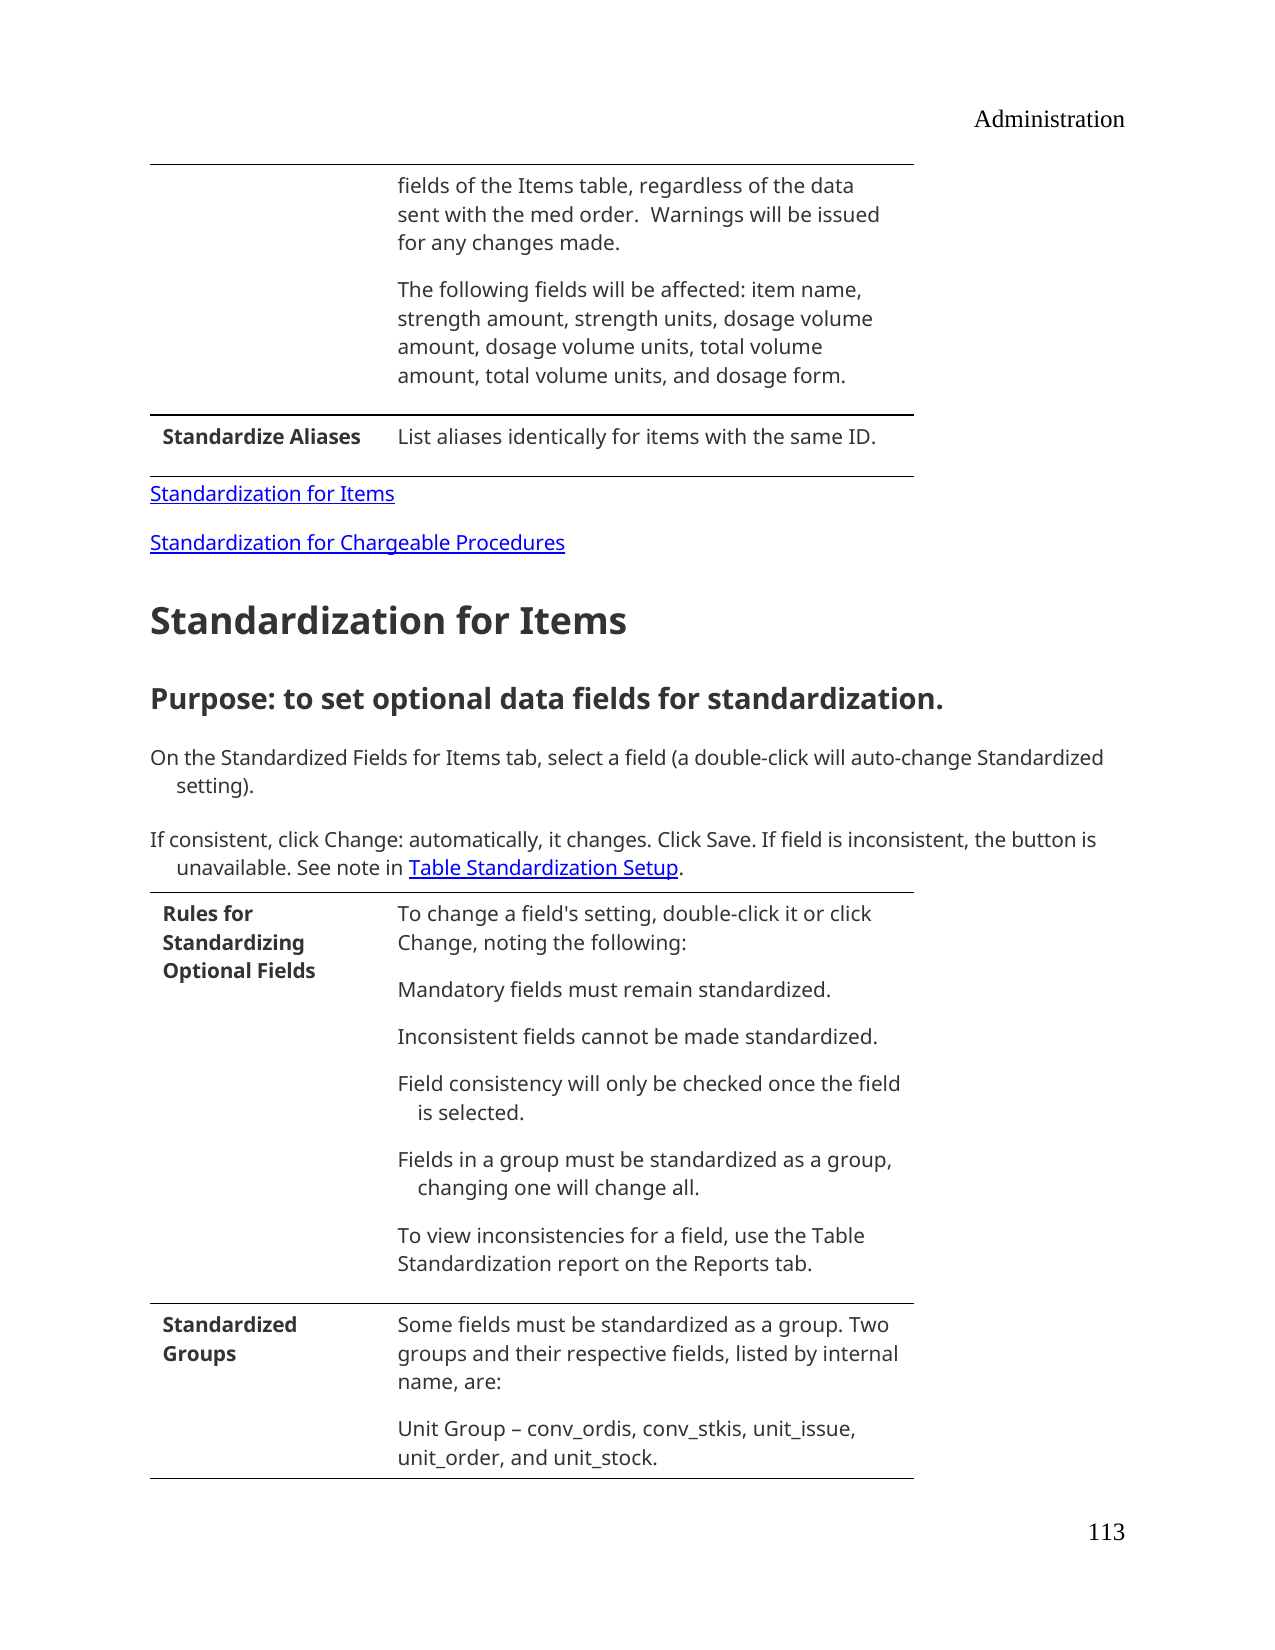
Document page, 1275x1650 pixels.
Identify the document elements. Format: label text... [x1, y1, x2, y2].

subtitle Purpose: to set optional data fields for standardization. [150, 678, 1125, 718]
table_header [149, 890, 1123, 1481]
text Standardization for Items [150, 479, 1125, 507]
text Standardization for Chargeable Procedures [150, 528, 1125, 556]
table_header [149, 162, 1123, 479]
text If consistent, click Change: automatically, it changes. Click Save. If field is inconsistent, the button is unavailable. See note in Table Standardization Setup. [150, 825, 1125, 882]
subtitle Standardization for Items [150, 594, 1125, 645]
text On the Standardized Fields for Items tab, select a field (a double-click will auto-change Standardized setting). [150, 743, 1125, 800]
